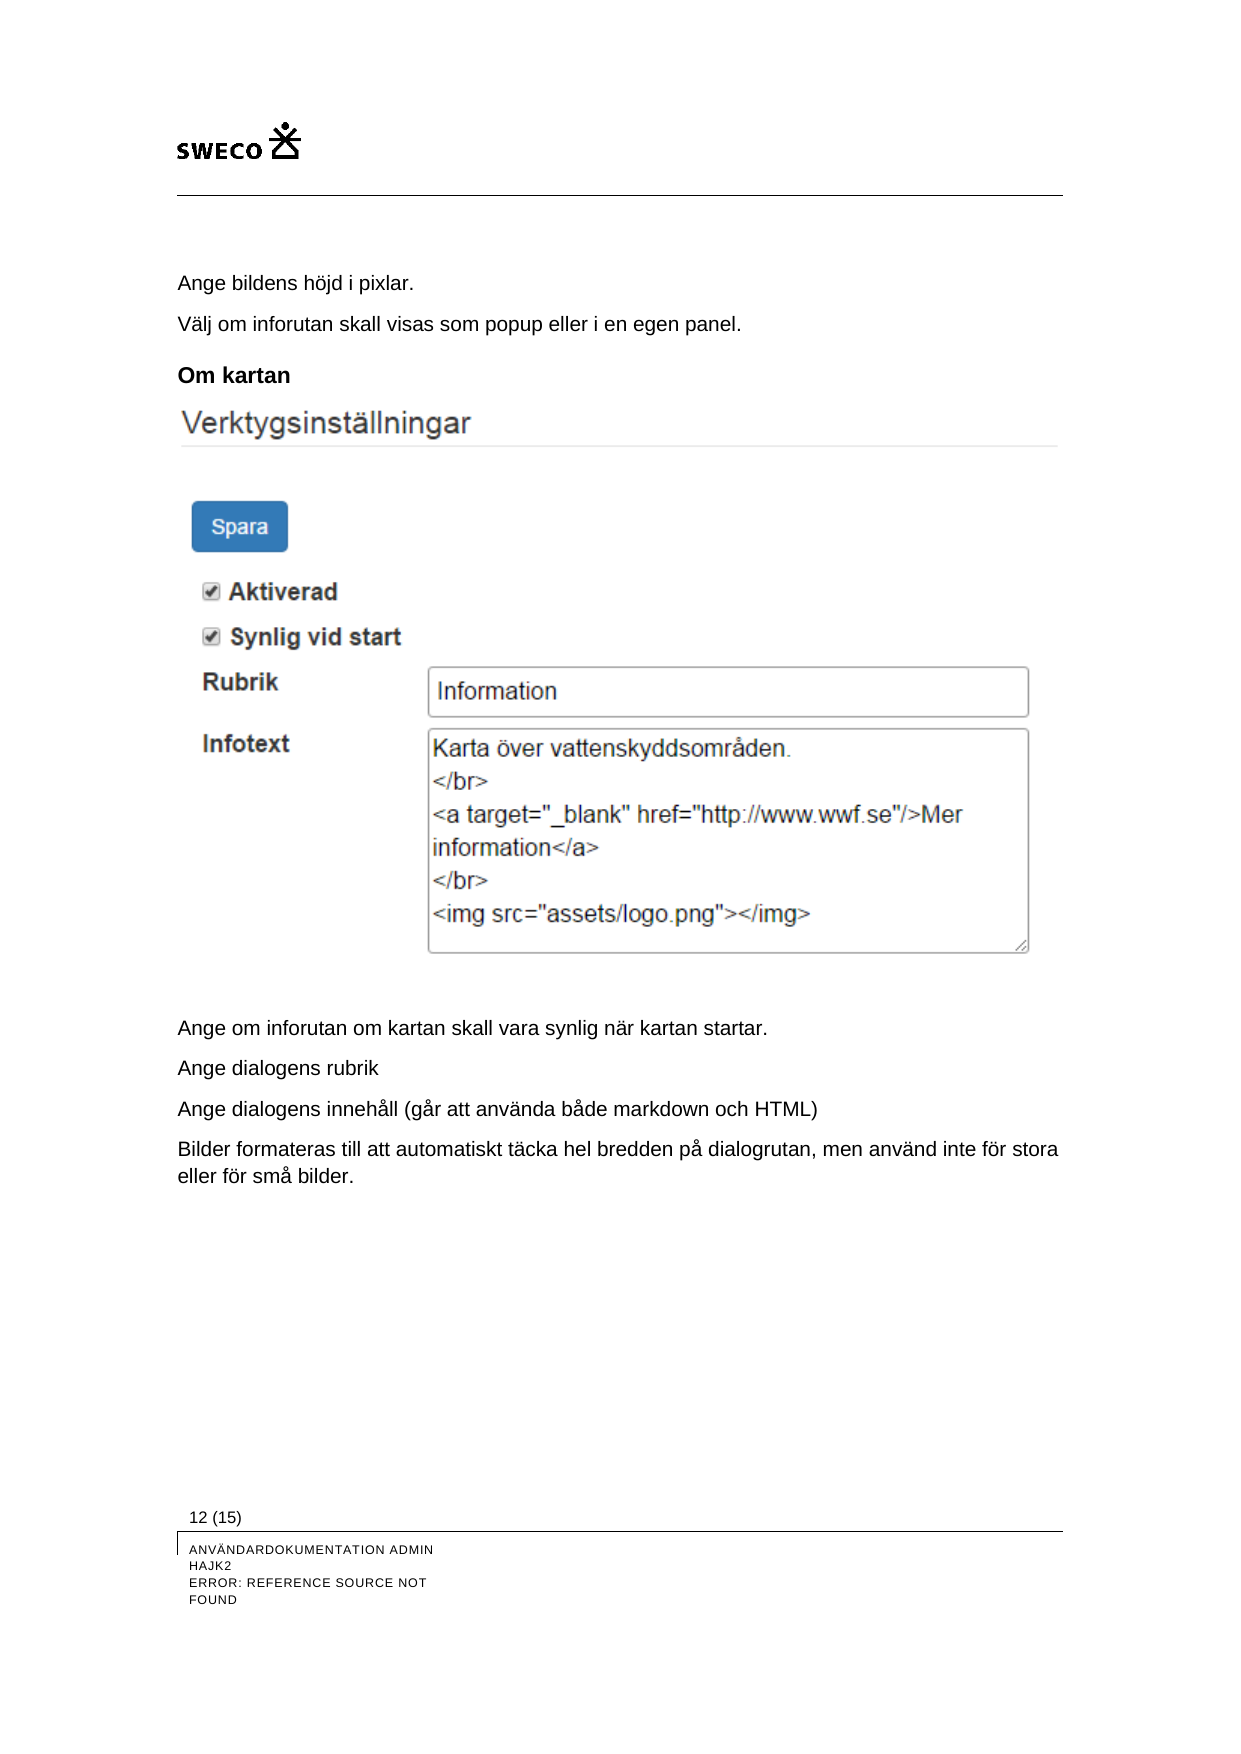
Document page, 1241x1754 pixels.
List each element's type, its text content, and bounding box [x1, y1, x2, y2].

text Bilder formateras till att automatiskt täcka hel bredden på dialogrutan, men använd inte för stora eller för små bilder. [177, 1134, 1063, 1188]
subtitle Om kartan [177, 361, 1063, 388]
text Ange dialogens rubrik [177, 1053, 1063, 1080]
text Ange bildens höjd i pixlar. [177, 268, 1063, 295]
picture [177, 402, 1064, 999]
text Välj om inforutan skall visas som popup eller i en egen panel. [177, 309, 1063, 336]
text Ange om inforutan om kartan skall vara synlig när kartan startar. [177, 1012, 1063, 1039]
picture [177, 122, 301, 159]
text Ange dialogens innehåll (går att använda både markdown och HTML) [177, 1093, 1063, 1121]
